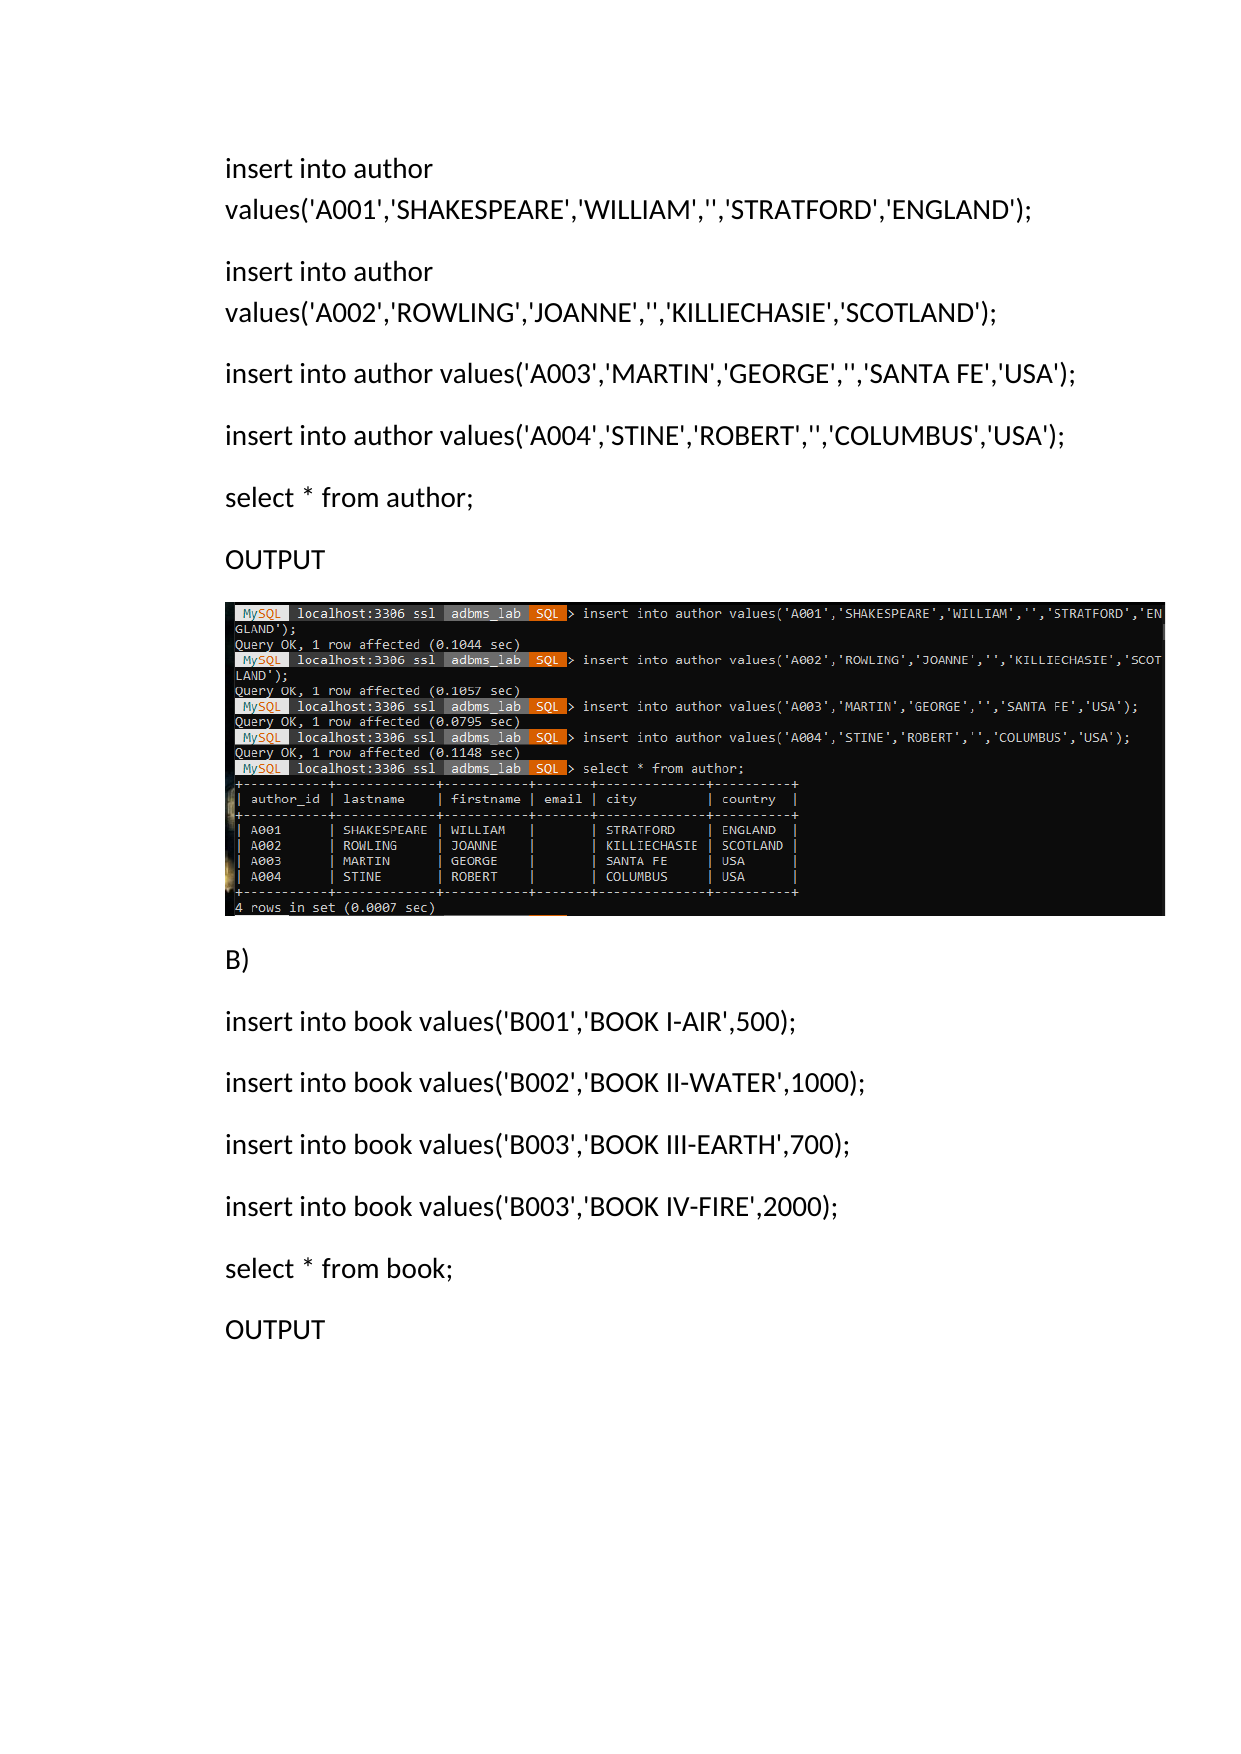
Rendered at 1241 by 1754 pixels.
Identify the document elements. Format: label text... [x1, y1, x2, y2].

list insert into author values('A002','ROWLING','JOANNE','','KILLIECHASIE','SCOTLAND'); [225, 253, 1090, 329]
list insert into book values('B003','BOOK III-EARTH',700); [225, 1126, 1090, 1162]
picture [225, 602, 1166, 916]
list B) [225, 941, 1090, 976]
list OUTPUT [225, 541, 1090, 576]
list insert into book values('B003','BOOK IV-FIRE',2000); [225, 1188, 1090, 1223]
list select * from book; [225, 1250, 1090, 1285]
list insert into book values('B001','BOOK I-AIR',500); [225, 1003, 1090, 1038]
list insert into author values('A001','SHAKESPEARE','WILLIAM','','STRATFORD','ENGLAND'); [225, 150, 1090, 227]
list insert into author values('A004','STINE','ROBERT','','COLUMBUS','USA'); [225, 417, 1090, 453]
list insert into author values('A003','MARTIN','GEORGE','','SANTA FE','USA'); [225, 355, 1090, 391]
list select * from author; [225, 479, 1090, 514]
list insert into book values('B002','BOOK II-WATER',1000); [225, 1064, 1090, 1100]
list OUTPUT [225, 1311, 1090, 1347]
